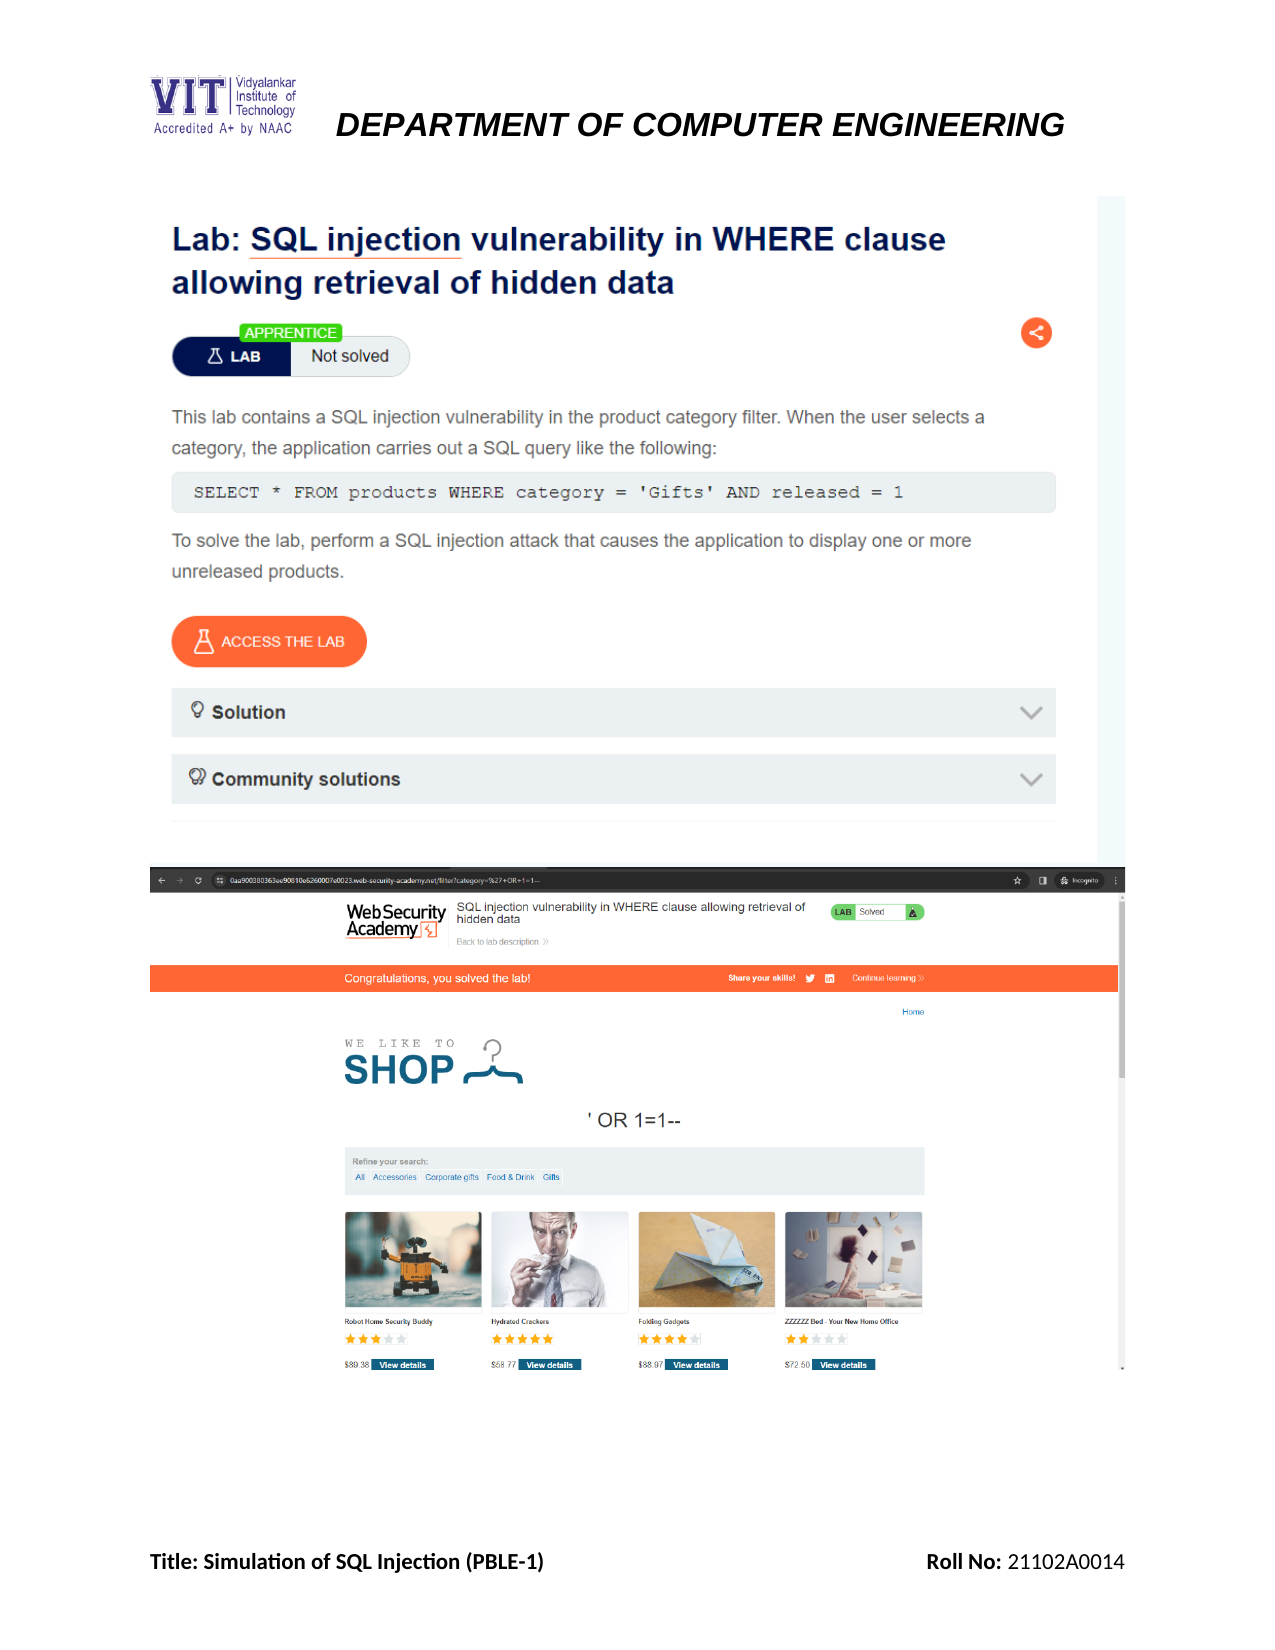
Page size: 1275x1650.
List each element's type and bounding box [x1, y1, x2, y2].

picture [150, 196, 1125, 1370]
picture [150, 75, 299, 136]
